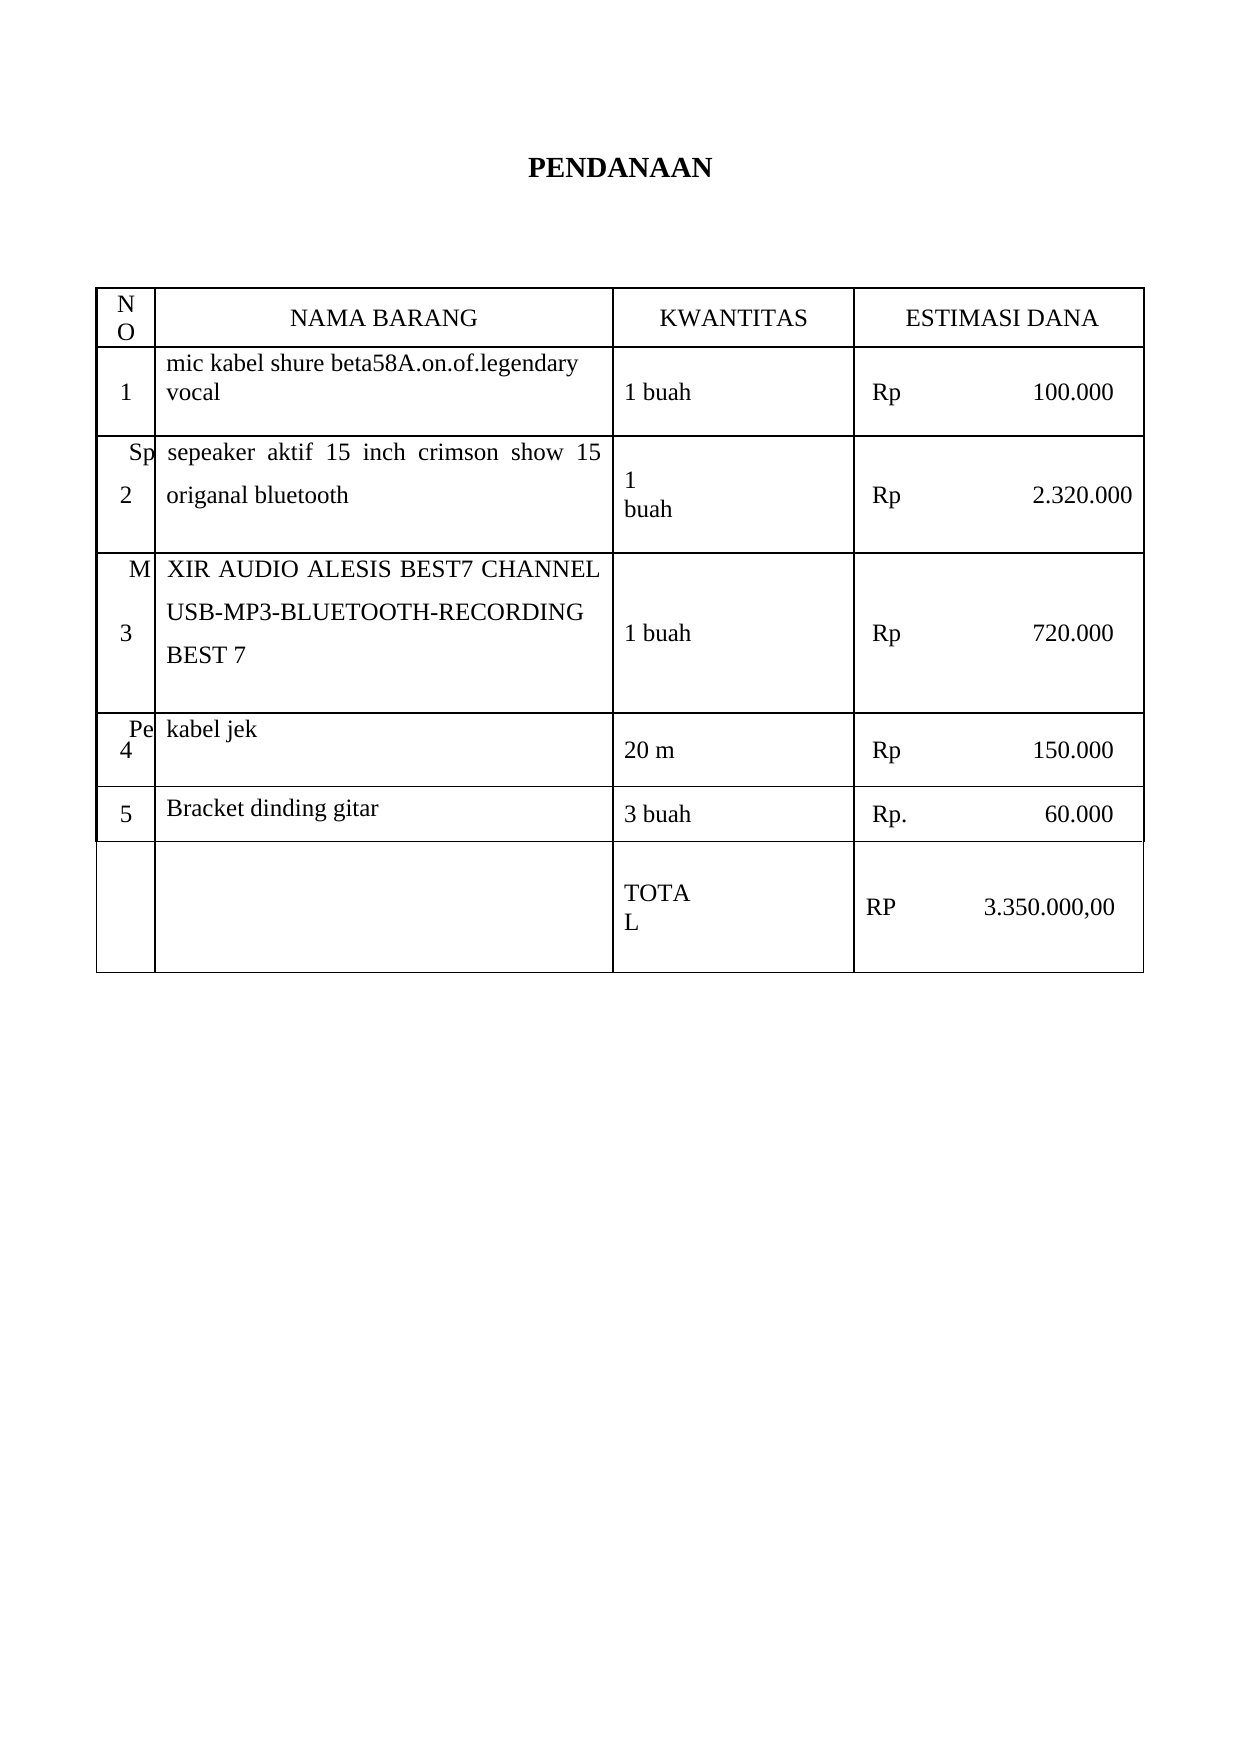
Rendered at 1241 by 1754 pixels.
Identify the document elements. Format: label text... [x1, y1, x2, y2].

table_cell mic kabel shure beta58A.on.of.legendary vocal [156, 348, 612, 434]
table_cell M XIR AUDIO ALESIS BEST7 CHANNEL USB-MP3-BLUETOOTH-RECORDING BEST 7 [156, 554, 612, 712]
table_header NO [98, 289, 154, 346]
table_cell 1 buah [614, 348, 717, 434]
table_cell [717, 348, 853, 434]
table_cell RP 3.350.000,00 [855, 841, 1143, 972]
table_cell Rp 150.000 [855, 714, 1143, 786]
table_header NAMA BARANG [156, 289, 612, 346]
table_header ESTIMASI DANA [855, 289, 1143, 346]
table_cell 3 [98, 554, 154, 712]
table_cell 2 [98, 437, 154, 552]
table_cell [156, 842, 612, 972]
table_cell [717, 714, 853, 786]
table_cell Pe kabel jek [156, 714, 612, 786]
table_cell 1 [98, 348, 154, 434]
table_cell 4 [98, 714, 154, 786]
table_cell [717, 842, 853, 972]
table_cell Sp sepeaker aktif 15 inch crimson show 15 origanal bluetooth [156, 437, 612, 552]
table_cell 5 [98, 787, 154, 841]
table_cell Rp. 60.000 [855, 787, 1143, 841]
table_cell Rp 100.000 [855, 348, 1143, 434]
table_cell 1 buah [614, 437, 717, 552]
table_cell Rp 2.320.000 [855, 437, 1143, 552]
table_cell 1 buah [614, 554, 717, 712]
table_header KWANTITAS [614, 289, 853, 346]
table_cell TOTAL [614, 842, 717, 972]
table_cell [717, 554, 853, 712]
table_cell [97, 842, 154, 972]
table_cell Bracket dinding gitar [156, 787, 612, 841]
table_cell Rp 720.000 [855, 554, 1143, 712]
text PENDANAAN [150, 150, 1090, 183]
table_cell 20 m [614, 714, 717, 786]
table_cell [717, 787, 853, 841]
table_cell [717, 437, 853, 552]
table_cell 3 buah [614, 787, 717, 841]
